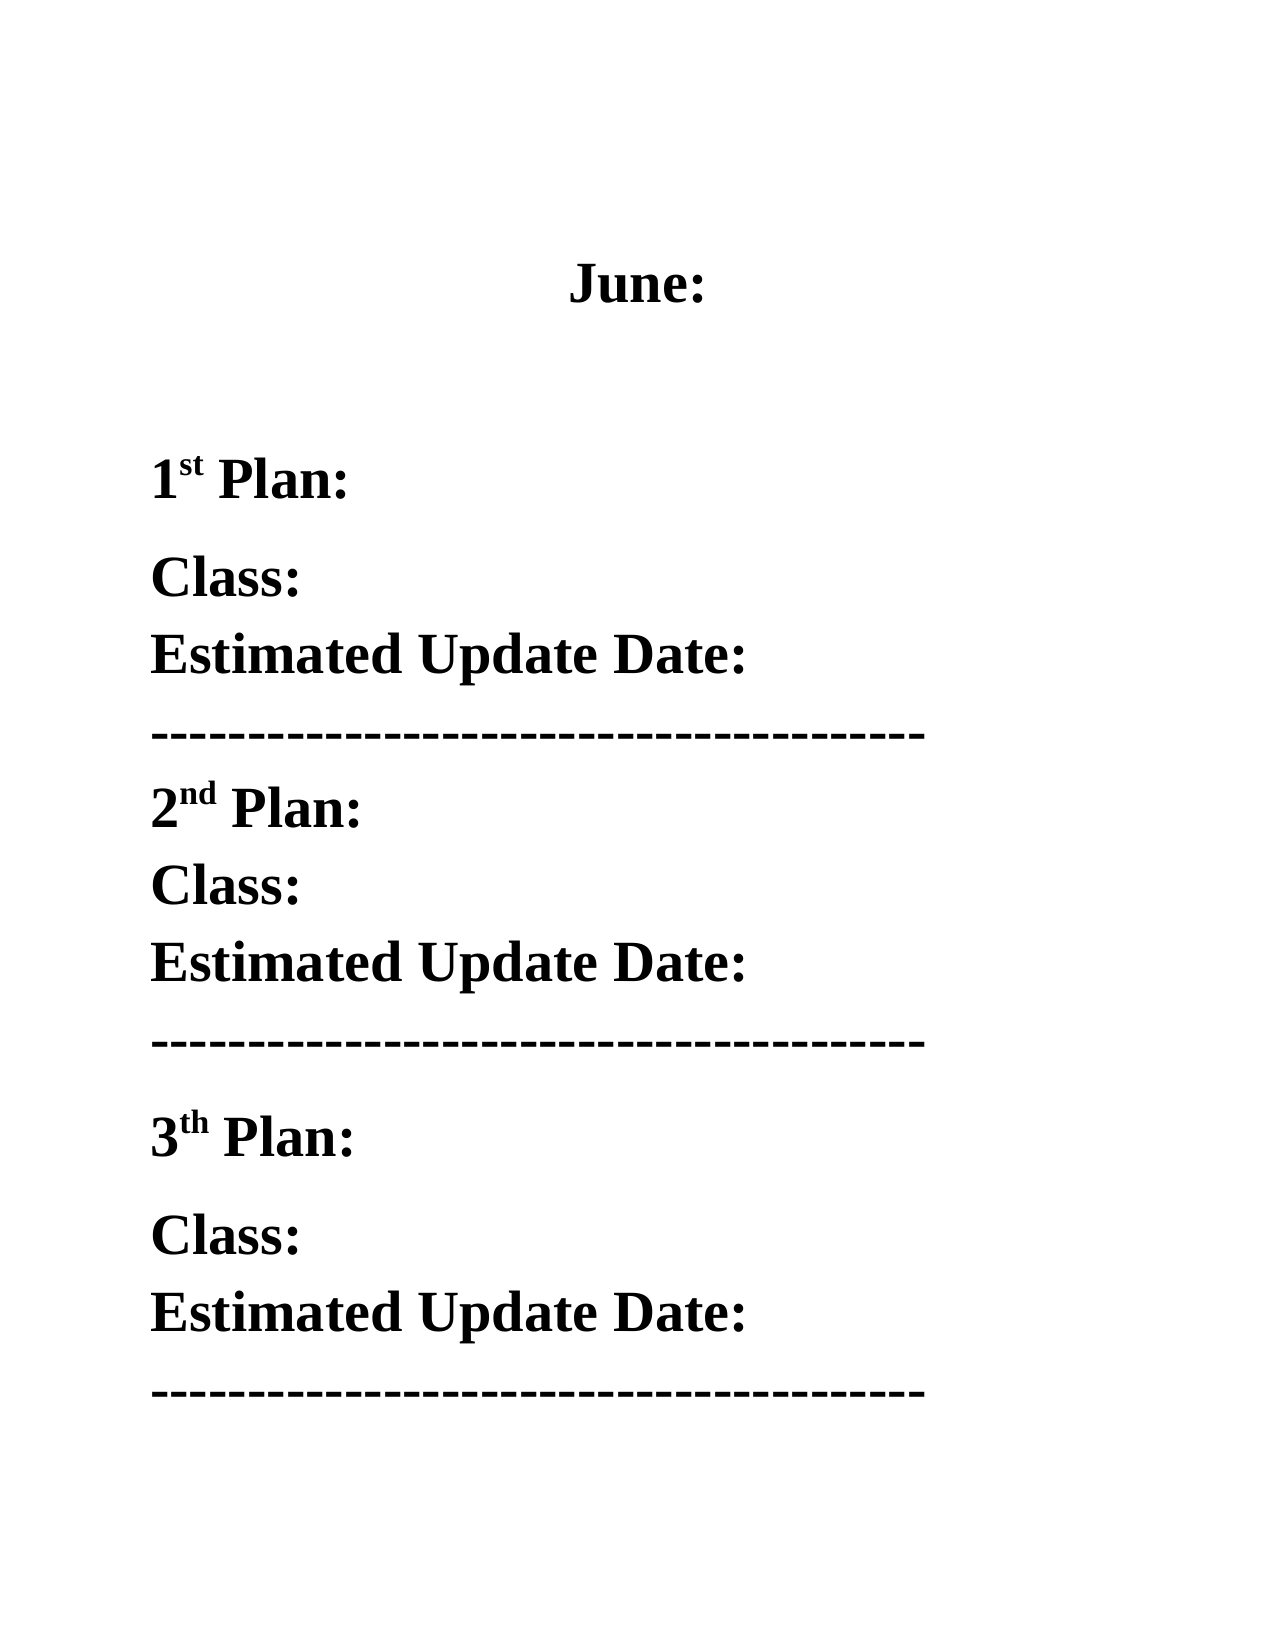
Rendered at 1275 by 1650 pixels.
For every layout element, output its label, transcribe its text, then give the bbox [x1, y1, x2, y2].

text 3th Plan: [150, 1102, 1125, 1169]
text 1st Plan: [150, 444, 1125, 511]
text Class: Estimated Update Date: ---------------------------------------- 2nd Plan: Class: Estimated Update Date: ---------------------------------------- [150, 542, 1125, 1071]
text June: [150, 248, 1125, 315]
text Class: Estimated Update Date: ---------------------------------------- [150, 1200, 1125, 1421]
